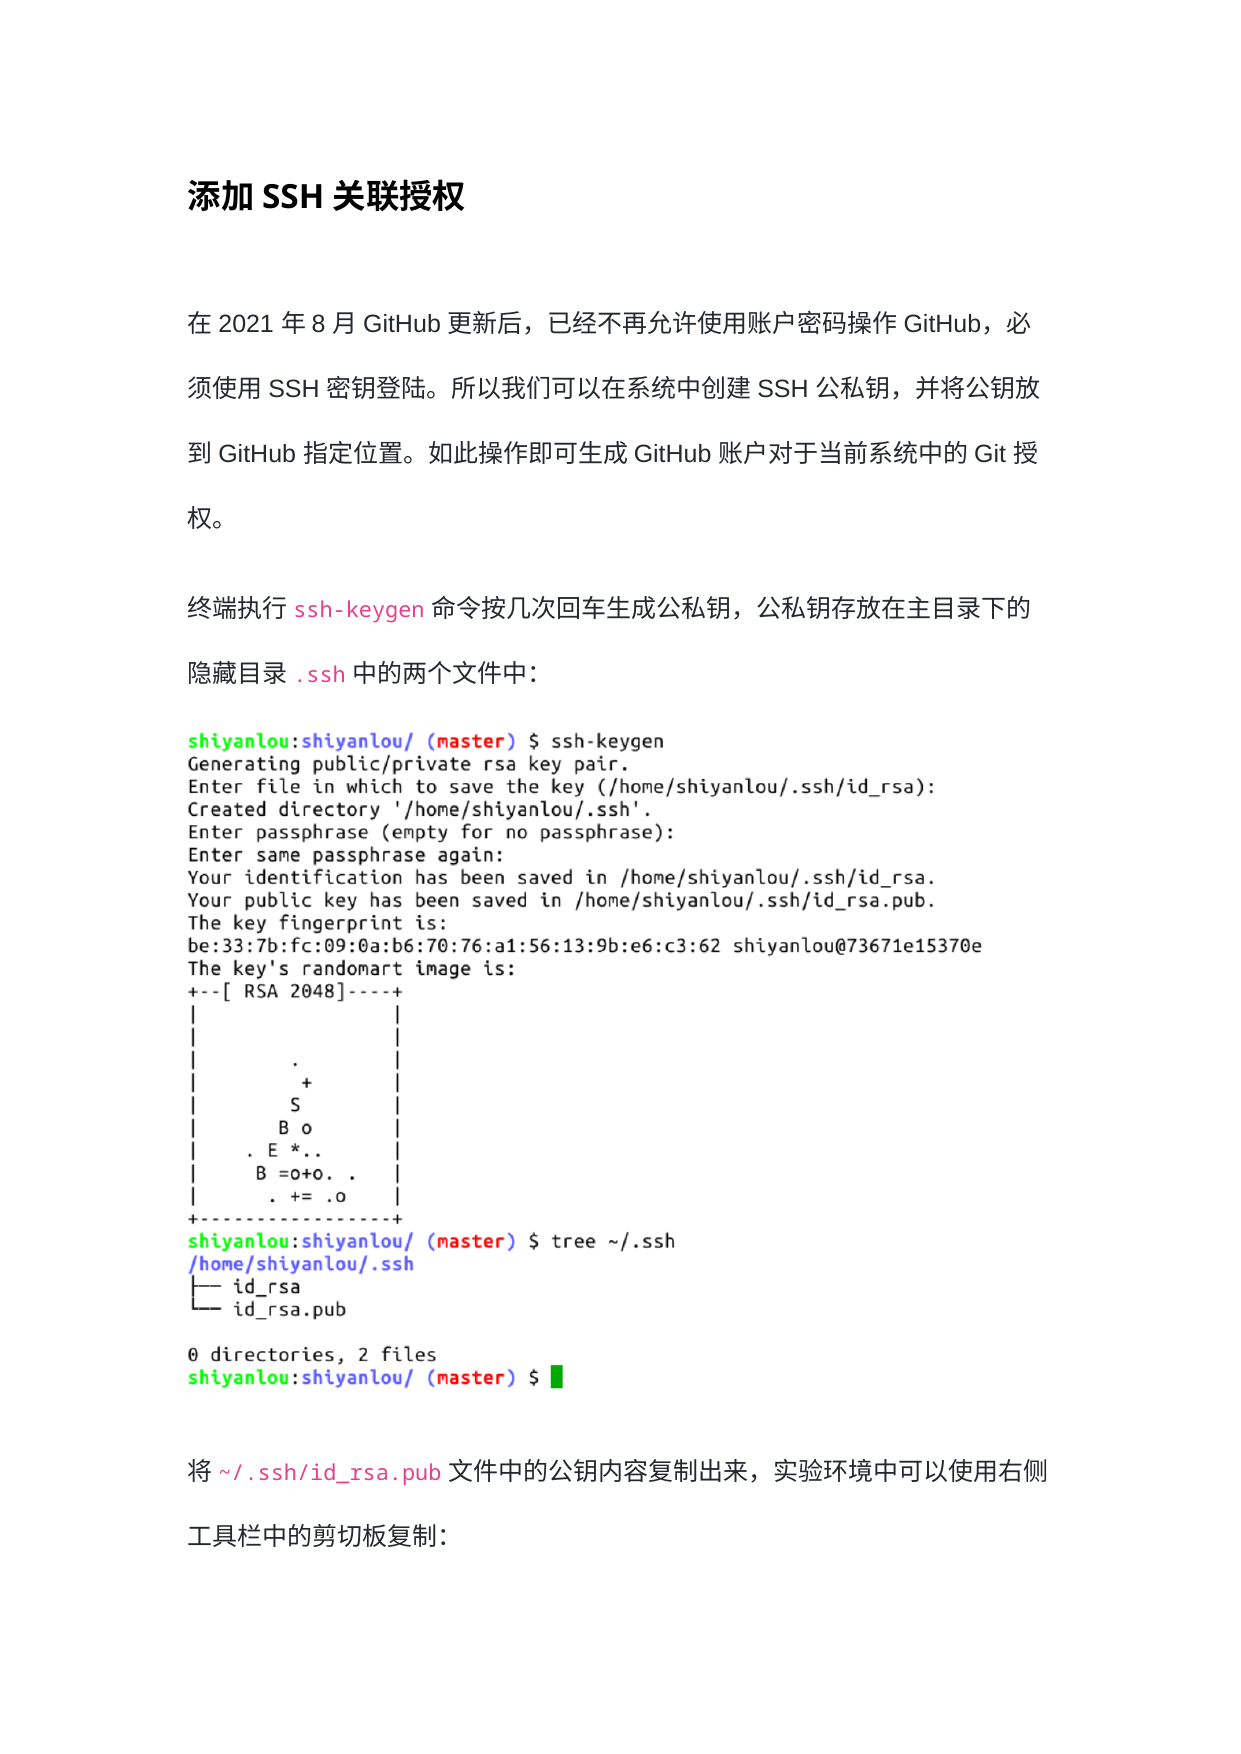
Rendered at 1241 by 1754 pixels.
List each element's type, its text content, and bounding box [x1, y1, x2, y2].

subtitle 添加 SSH 关联授权 [187, 162, 1053, 227]
picture [187, 729, 1032, 1390]
text 终端执行 ssh-keygen 命令按几次回车生成公私钥，公私钥存放在主目录下的隐藏目录 .ssh 中的两个文件中： [187, 574, 1053, 704]
text 将 ~/.ssh/id_rsa.pub 文件中的公钥内容复制出来，实验环境中可以使用右侧工具栏中的剪切板复制： [187, 1437, 1053, 1567]
text 在 2021 年 8 月 GitHub 更新后，已经不再允许使用账户密码操作 GitHub，必须使用 SSH 密钥登陆。所以我们可以在系统中创建 SSH 公私钥，并将公钥放到 GitHub 指定位置。如此操作即可生成 GitHub 账户对于当前系统中的 Git 授权。 [187, 289, 1053, 549]
